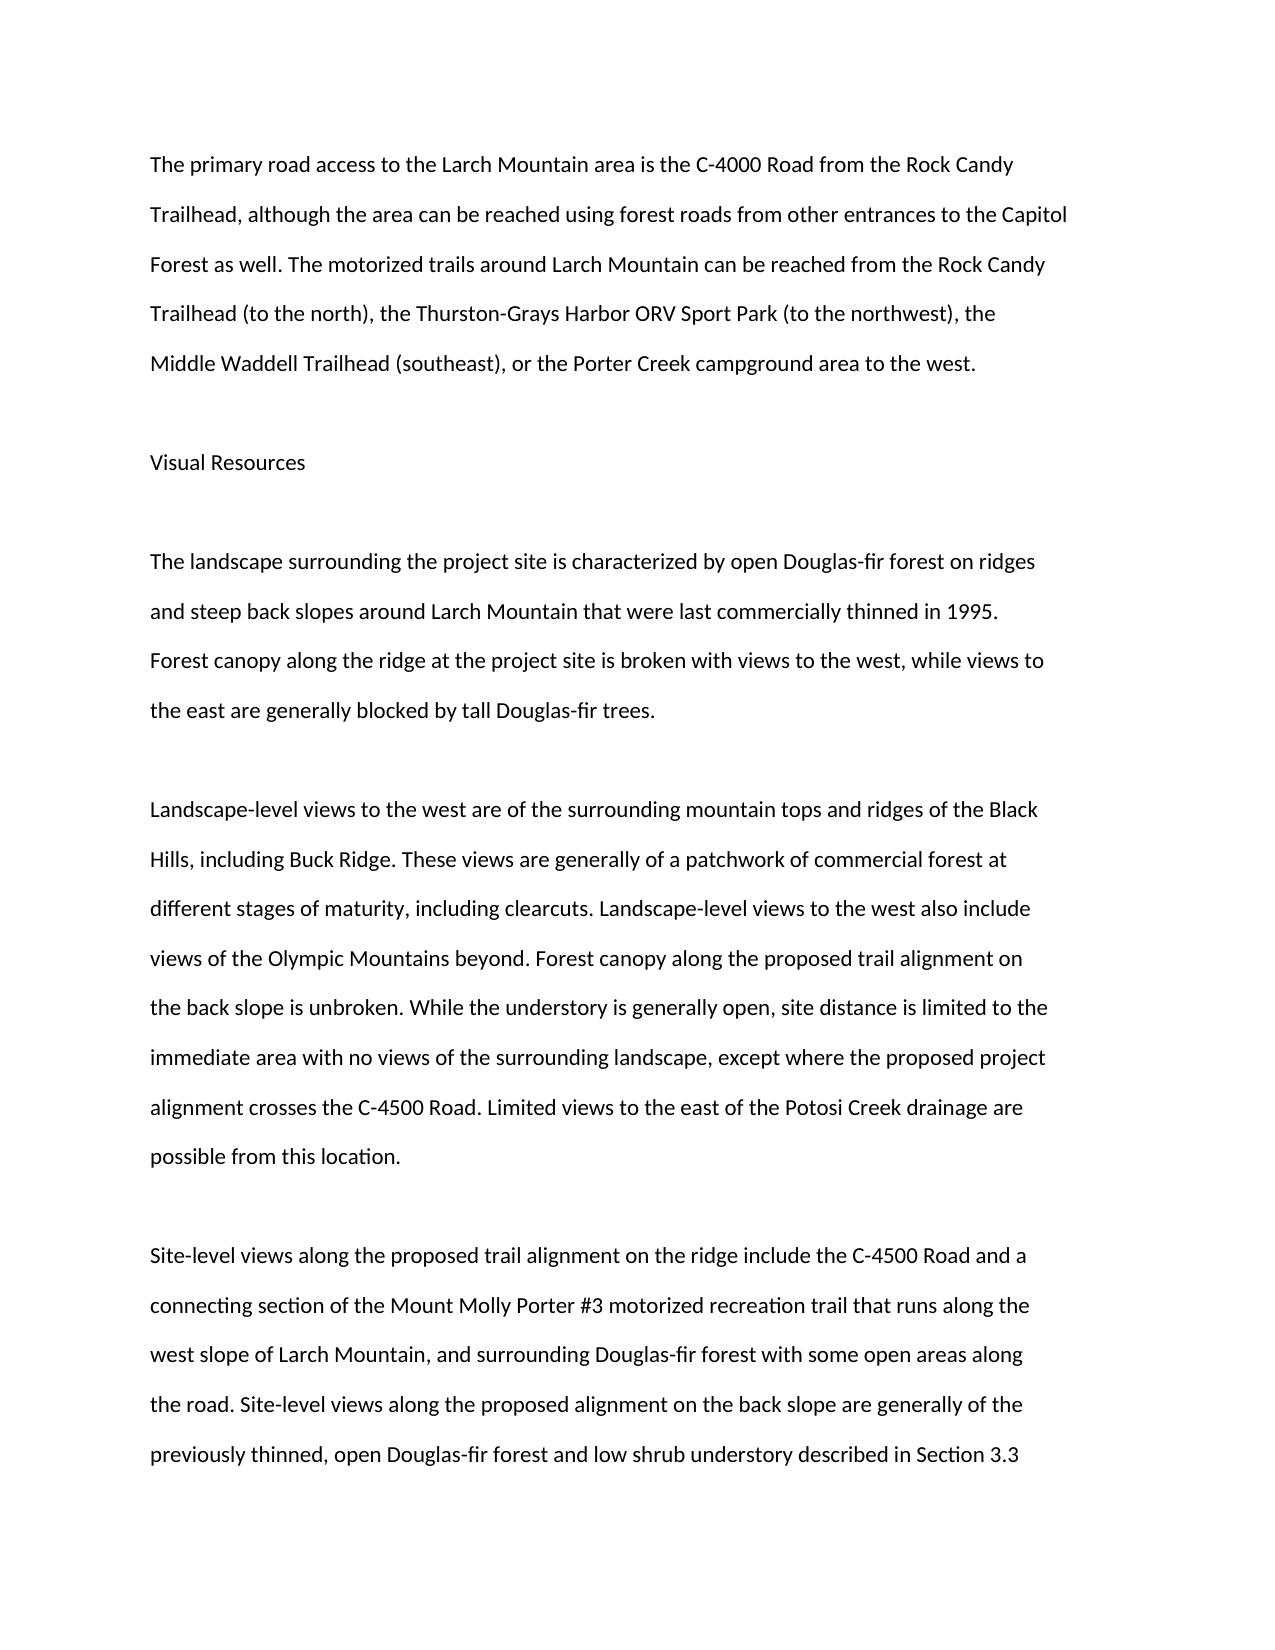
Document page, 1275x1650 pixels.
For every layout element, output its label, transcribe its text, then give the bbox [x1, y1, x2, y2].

text different stages of maturity, including clearcuts. Landscape-level views to the west also include [150, 894, 1125, 922]
text alignment crosses the C-4500 Road. Limited views to the east of the Potosi Creek drainage are [150, 1092, 1125, 1121]
text and steep back slopes around Larch Mountain that were last commercially thinned in 1995. [150, 596, 1125, 625]
text the east are generally blocked by tall Douglas-fir trees. [150, 695, 1125, 724]
text previously thinned, open Douglas-fir forest and low shrub understory described in Section 3.3 [150, 1439, 1125, 1468]
text Trailhead, although the area can be reached using forest roads from other entrances to the Capitol [150, 199, 1125, 228]
text Forest as well. The motorized trails around Larch Mountain can be reached from the Rock Candy [150, 249, 1125, 278]
text Visual Resources [150, 447, 1125, 476]
text possible from this location. [150, 1142, 1125, 1170]
text connecting section of the Mount Molly Porter #3 motorized recreation trail that runs along the [150, 1290, 1125, 1319]
text The primary road access to the Larch Mountain area is the C-4000 Road from the Rock Candy [150, 150, 1125, 179]
text the road. Site-level views along the proposed alignment on the back slope are generally of the [150, 1389, 1125, 1418]
text Landscape-level views to the west are of the surrounding mountain tops and ridges of the Black [150, 794, 1125, 823]
text views of the Olympic Mountains beyond. Forest canopy along the proposed trail alignment on [150, 943, 1125, 972]
text Forest canopy along the ridge at the project site is broken with views to the west, while views to [150, 646, 1125, 674]
text Middle Waddell Trailhead (southeast), or the Porter Creek campground area to the west. [150, 348, 1125, 377]
text west slope of Larch Mountain, and surrounding Douglas-fir forest with some open areas along [150, 1340, 1125, 1369]
text Site-level views along the proposed trail alignment on the ridge include the C-4500 Road and a [150, 1241, 1125, 1269]
text the back slope is unbroken. While the understory is generally open, site distance is limited to the [150, 993, 1125, 1022]
text immediate area with no views of the surrounding landscape, except where the proposed project [150, 1042, 1125, 1071]
text Trailhead (to the north), the Thurston-Grays Harbor ORV Sport Park (to the northwest), the [150, 299, 1125, 327]
text The landscape surrounding the project site is characterized by open Douglas-fir forest on ridges [150, 547, 1125, 575]
text Hills, including Buck Ridge. These views are generally of a patchwork of commercial forest at [150, 844, 1125, 873]
